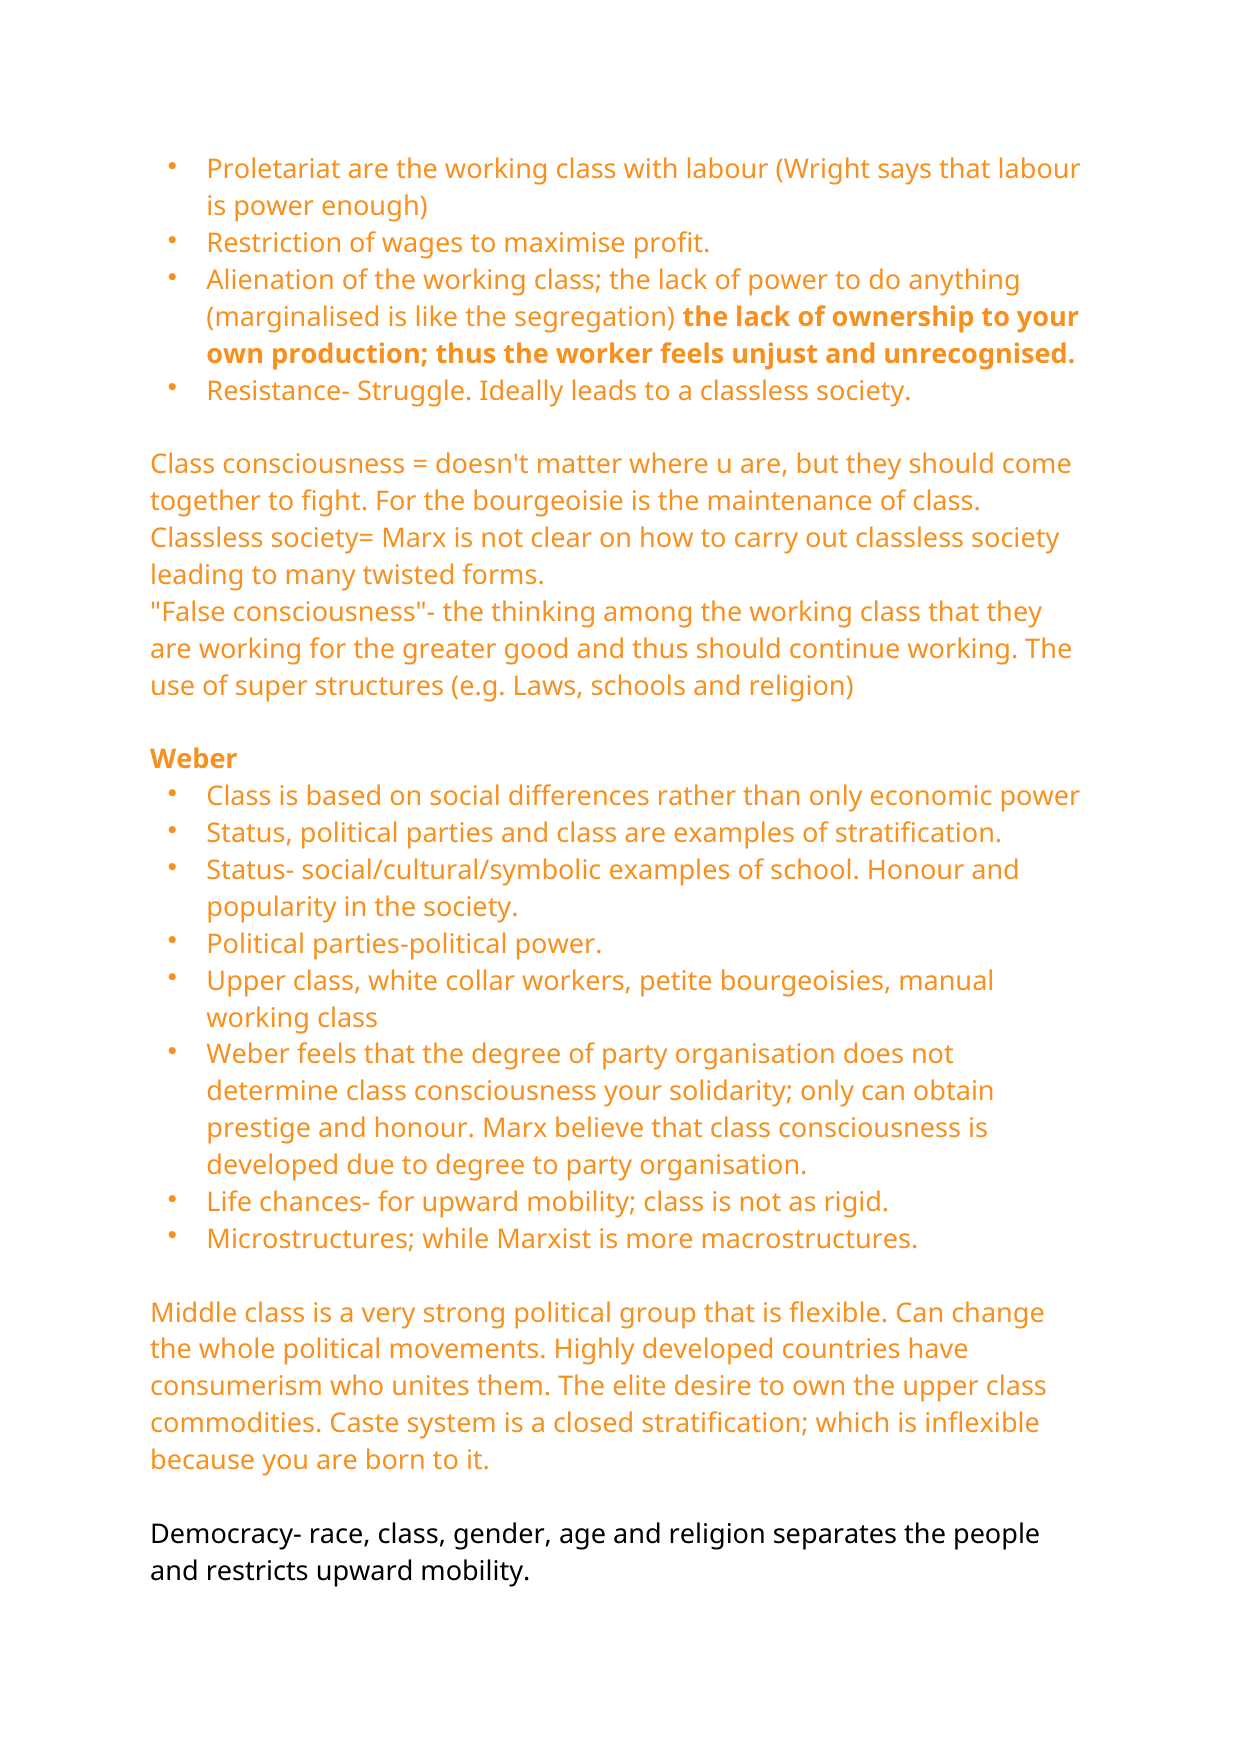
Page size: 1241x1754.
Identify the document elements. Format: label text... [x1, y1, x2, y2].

text Class consciousness = doesn't matter where u are, but they should come together to fight. For the bourgeoisie is the maintenance of class. [150, 445, 1090, 519]
text "False consciousness"- the thinking among the working class that they are working for the greater good and thus should continue working. The use of super structures (e.g. Laws, schools and religion) [150, 592, 1090, 703]
text Middle class is a very strong political group that is flexible. Can change the whole political movements. Highly developed countries have consumerism who unites them. The elite desire to own the upper class commodities. Caste system is a closed stratification; which is inflexible because you are born to it. [150, 1293, 1090, 1477]
text Democracy- race, class, gender, age and religion separates the people and restricts upward mobility. [150, 1514, 1090, 1588]
list Class is based on social differences rather than only economic power [169, 777, 1090, 814]
list Resistance- Struggle. Ideally leads to a classless society. [169, 371, 1090, 408]
list Political parties-political power. [169, 924, 1090, 961]
text Weber [150, 740, 1090, 777]
list Upper class, white collar workers, petite bourgeoisies, manual working class [169, 961, 1090, 1035]
list Life chances- for upward mobility; class is not as rigid. [169, 1182, 1090, 1219]
list Status- social/cultural/symbolic examples of school. Honour and popularity in the society. [169, 851, 1090, 924]
list Alienation of the working class; the lack of power to do anything (marginalised is like the segregation) the lack of ownership to your own production; thus the worker feels unjust and unrecognised. [169, 261, 1090, 371]
list Status, political parties and class are examples of stratification. [169, 814, 1090, 851]
list Restriction of wages to maximise profit. [169, 224, 1090, 261]
list Weber feels that the degree of party organisation does not determine class consciousness your solidarity; only can obtain prestige and honour. Marx believe that class consciousness is developed due to degree to party organisation. [169, 1035, 1090, 1182]
list Microstructures; while Marxist is more macrostructures. [169, 1219, 1090, 1256]
list Proletariat are the working class with labour (Wright says that labour is power enough) [169, 150, 1090, 224]
text Classless society= Marx is not clear on how to carry out classless society leading to many twisted forms. [150, 519, 1090, 592]
